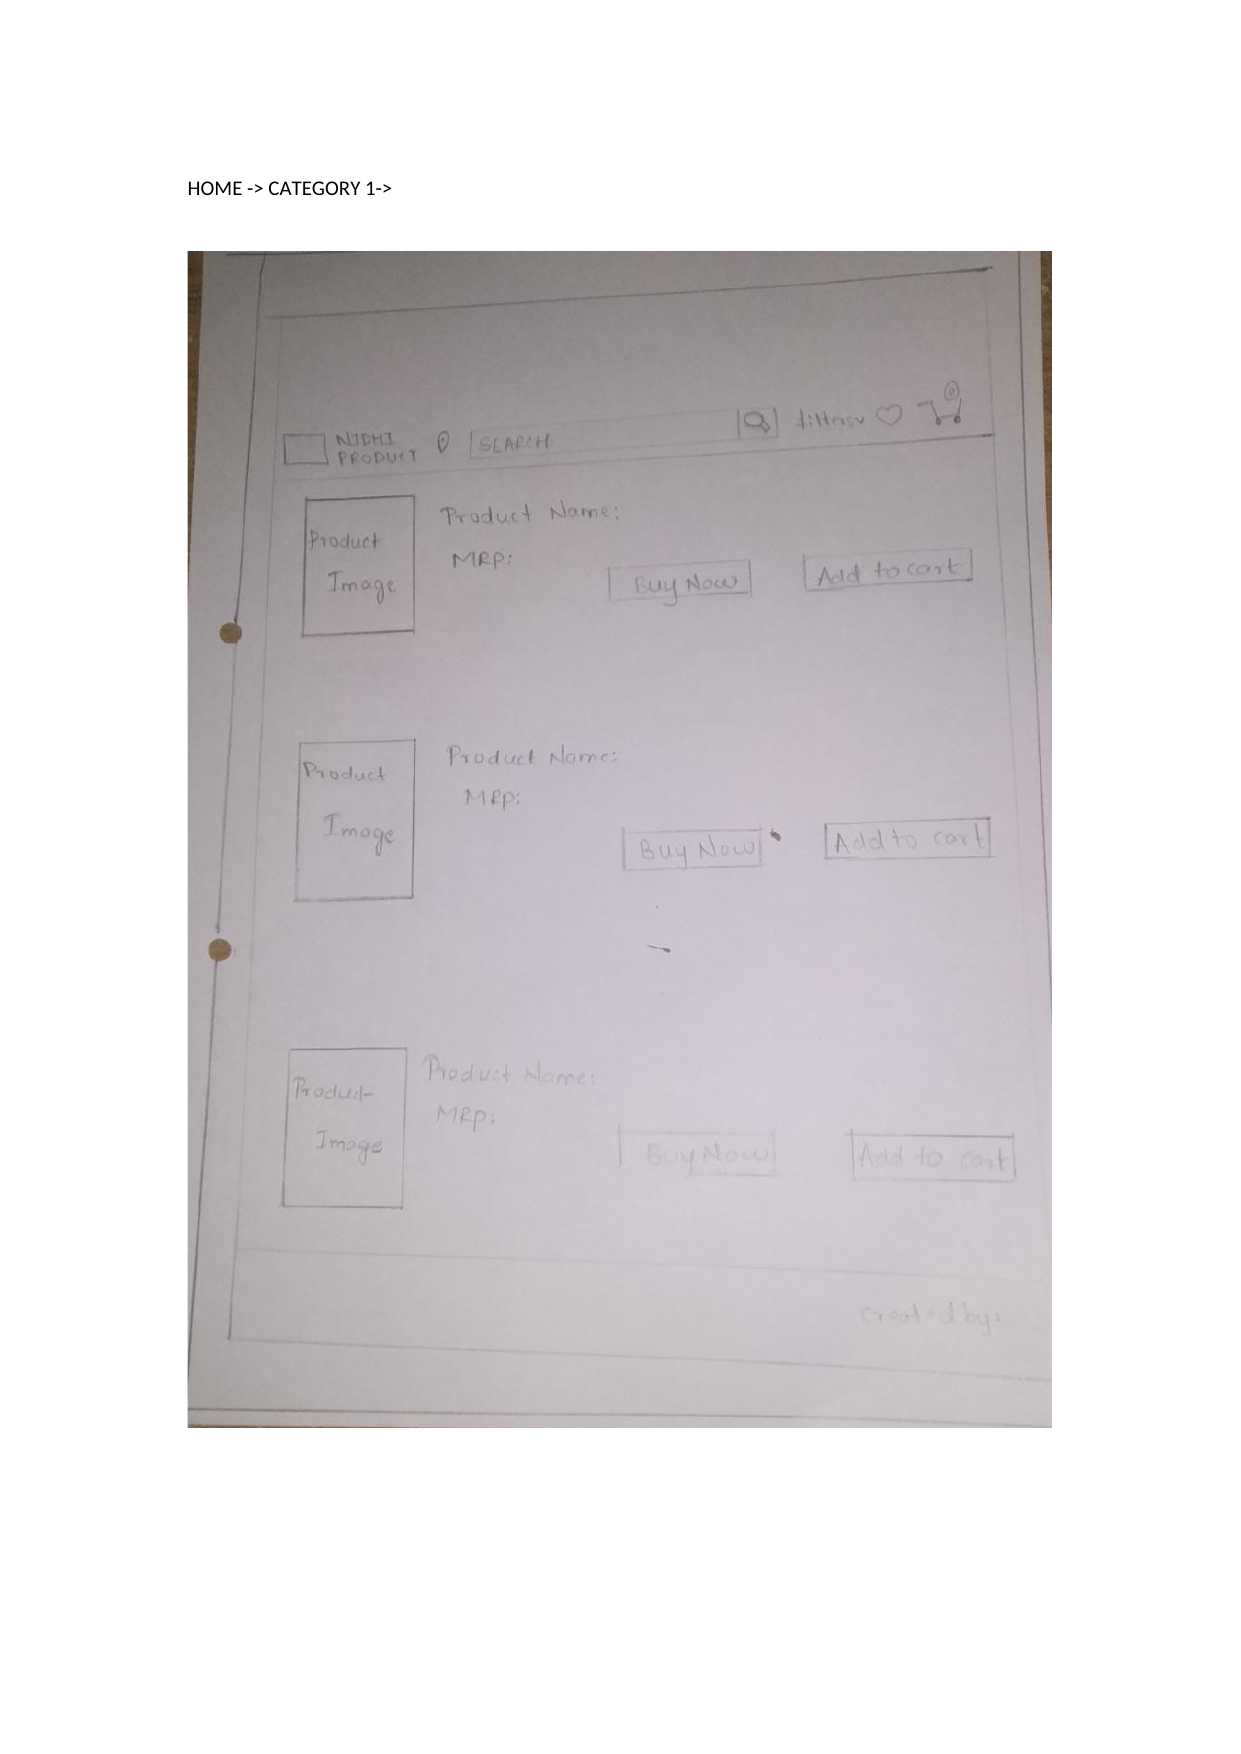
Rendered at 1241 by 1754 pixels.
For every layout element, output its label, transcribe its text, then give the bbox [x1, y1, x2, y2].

text HOME -> CATEGORY 1-> [187, 175, 1053, 201]
picture [187, 251, 1052, 1428]
